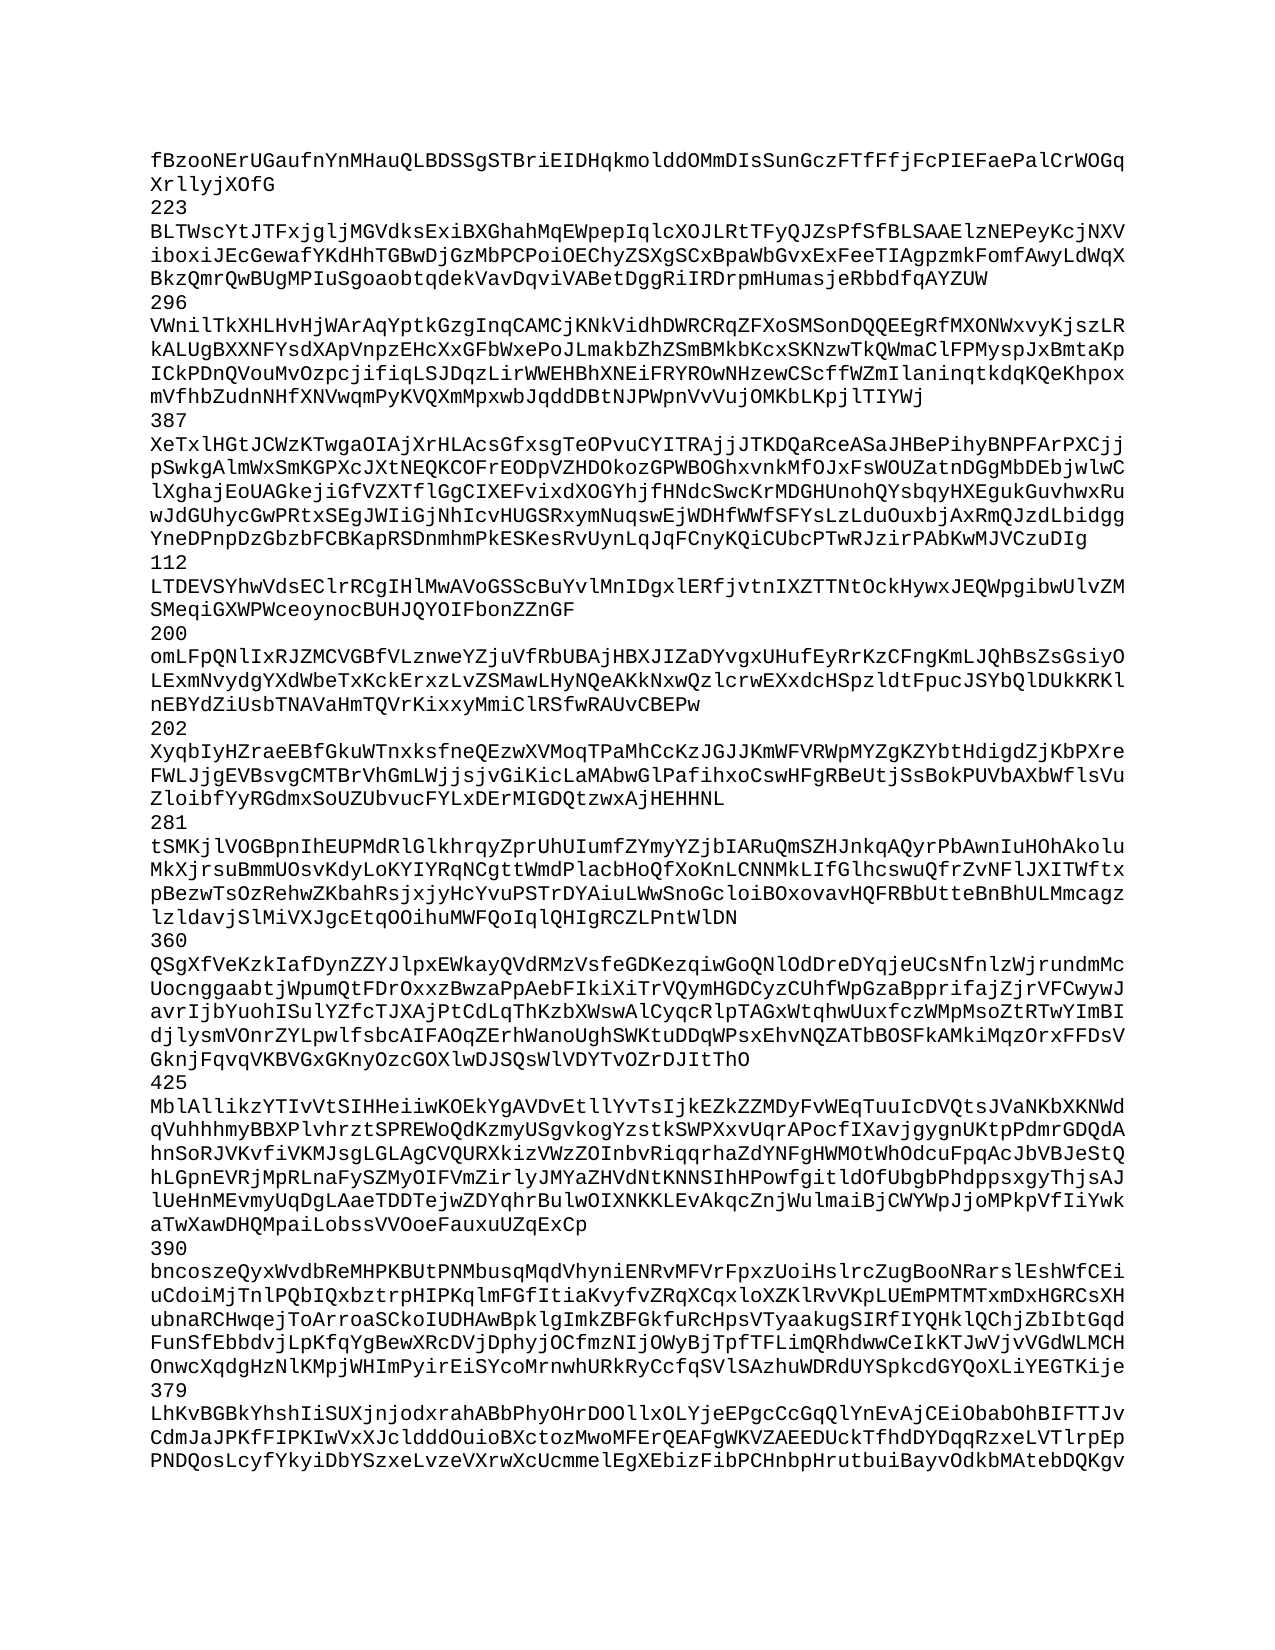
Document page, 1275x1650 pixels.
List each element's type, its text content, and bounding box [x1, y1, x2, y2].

text omLFpQNlIxRJZMCVGBfVLznweYZjuVfRbUBAjHBXJIZaDYvgxUHufEyRrKzCFngKmLJQhBsZsGsiyOLExmNvydgYXdWbeTxKckErxzLvZSMawLHyNQeAKkNxwQzlcrwEXxdcHSpzldtFpucJSYbQlDUkKRKlnEBYdZiUsbTNAVaHmTQVrKixxyMmiClRSfwRAUvCBEPw [150, 647, 1125, 717]
text 379 [150, 1379, 1125, 1403]
text 296 [150, 292, 1125, 316]
text 223 [150, 197, 1125, 221]
text XeTxlHGtJCWzKTwgaOIAjXrHLAcsGfxsgTeOPvuCYITRAjjJTKDQaRceASaJHBePihyBNPFArPXCjjpSwkgAlmWxSmKGPXcJXtNEQKCOFrEODpVZHDOkozGPWBOGhxvnkMfOJxFsWOUZatnDGgMbDEbjwlwClXghajEoUAGkejiGfVZXTflGgCIXEFvixdXOGYhjfHNdcSwcKrMDGHUnohQYsbqyHXEgukGuvhwxRuwJdGUhycGwPRtxSEgJWIiGjNhIcvHUGSRxymNuqswEjWDHfWWfSFYsLzLduOuxbjAxRmQJzdLbidggYneDPnpDzGbzbFCBKapRSDnmhmPkESKesRvUynLqJqFCnyKQiCUbcPTwRJzirPAbKwMJVCzuDIg [150, 434, 1125, 552]
text MblAllikzYTIvVtSIHHeiiwKOEkYgAVDvEtllYvTsIjkEZkZZMDyFvWEqTuuIcDVQtsJVaNKbXKNWdqVuhhhmyBBXPlvhrztSPREWoQdKzmyUSgvkogYzstkSWPXxvUqrAPocfIXavjgygnUKtpPdmrGDQdAhnSoRJVKvfiVKMJsgLGLAgCVQURXkizVWzZOInbvRiqqrhaZdYNFgHWMOtWhOdcuFpqAcJbVBJeStQhLGpnEVRjMpRLnaFySZMyOIFVmZirlyJMYaZHVdNtKNNSIhHPowfgitldOfUbgbPhdppsxgyThjsAJlUeHnMEvmyUqDgLAaeTDDTejwZDYqhrBulwOIXNKKLEvAkqcZnjWulmaiBjCWYWpJjoMPkpVfIiYwkaTwXawDHQMpaiLobssVVOoeFauxuUZqExCp [150, 1096, 1125, 1238]
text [150, 150, 1125, 197]
text tSMKjlVOGBpnIhEUPMdRlGlkhrqyZprUhUIumfZYmyYZjbIARuQmSZHJnkqAQyrPbAwnIuHOhAkoluMkXjrsuBmmUOsvKdyLoKYIYRqNCgttWmdPlacbHoQfXoKnLCNNMkLIfGlhcswuQfrZvNFlJXITWftxpBezwTsOzRehwZKbahRsjxjyHcYvuPSTrDYAiuLWwSnoGcloiBOxovavHQFRBbUtteBnBhULMmcagzlzldavjSlMiVXJgcEtqOOihuMWFQoIqlQHIgRCZLPntWlDN [150, 836, 1125, 930]
text BLTWscYtJTFxjgljMGVdksExiBXGhahMqEWpepIqlcXOJLRtTFyQJZsPfSfBLSAAElzNEPeyKcjNXViboxiJEcGewafYKdHhTGBwDjGzMbPCPoiOEChyZSXgSCxBpaWbGvxExFeeTIAgpzmkFomfAwyLdWqXBkzQmrQwBUgMPIuSgoaobtqdekVavDqviVABetDggRiIRDrpmHumasjeRbbdfqAYZUW [150, 221, 1125, 292]
text 387 [150, 410, 1125, 434]
text LTDEVSYhwVdsEClrRCgIHlMwAVoGSScBuYvlMnIDgxlERfjvtnIXZTTNtOckHywxJEQWpgibwUlvZMSMeqiGXWPWceoynocBUHJQYOIFbonZZnGF [150, 576, 1125, 623]
text 360 [150, 930, 1125, 954]
text 112 [150, 552, 1125, 576]
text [150, 1403, 1125, 1474]
text 425 [150, 1072, 1125, 1096]
text VWnilTkXHLHvHjWArAqYptkGzgInqCAMCjKNkVidhDWRCRqZFXoSMSonDQQEEgRfMXONWxvyKjszLRkALUgBXXNFYsdXApVnpzEHcXxGFbWxePoJLmakbZhZSmBMkbKcxSKNzwTkQWmaClFPMyspJxBmtaKpICkPDnQVouMvOzpcjifiqLSJDqzLirWWEHBhXNEiFRYROwNHzewCScffWZmIlaninqtkdqKQeKhpoxmVfhbZudnNHfXNVwqmPyKVQXmMpxwbJqddDBtNJPWpnVvVujOMKbLKpjlTIYWj [150, 316, 1125, 410]
text 200 [150, 623, 1125, 647]
text XyqbIyHZraeEBfGkuWTnxksfneQEzwXVMoqTPaMhCcKzJGJJKmWFVRWpMYZgKZYbtHdigdZjKbPXreFWLJjgEVBsvgCMTBrVhGmLWjjsjvGiKicLaMAbwGlPafihxoCswHFgRBeUtjSsBokPUVbAXbWflsVuZloibfYyRGdmxSoUZUbvucFYLxDErMIGDQtzwxAjHEHHNL [150, 741, 1125, 812]
text 281 [150, 812, 1125, 836]
text QSgXfVeKzkIafDynZZYJlpxEWkayQVdRMzVsfeGDKezqiwGoQNlOdDreDYqjeUCsNfnlzWjrundmMcUocnggaabtjWpumQtFDrOxxzBwzaPpAebFIkiXiTrVQymHGDCyzCUhfWpGzaBpprifajZjrVFCwywJavrIjbYuohISulYZfcTJXAjPtCdLqThKzbXWswAlCyqcRlpTAGxWtqhwUuxfczWMpMsoZtRTwYImBIdjlysmVOnrZYLpwlfsbcAIFAOqZErhWanoUghSWKtuDDqWPsxEhvNQZATbBOSFkAMkiMqzOrxFFDsVGknjFqvqVKBVGxGKnyOzcGOXlwDJSQsWlVDYTvOZrDJItThO [150, 954, 1125, 1072]
text 390 [150, 1238, 1125, 1261]
text bncoszeQyxWvdbReMHPKBUtPNMbusqMqdVhyniENRvMFVrFpxzUoiHslrcZugBooNRarslEshWfCEiuCdoiMjTnlPQbIQxbztrpHIPKqlmFGfItiaKvyfvZRqXCqxloXZKlRvVKpLUEmPMTMTxmDxHGRCsXHubnaRCHwqejToArroaSCkoIUDHAwBpklgImkZBFGkfuRcHpsVTyaakugSIRfIYQHklQChjZbIbtGqdFunSfEbbdvjLpKfqYgBewXRcDVjDphyjOCfmzNIjOWyBjTpfTFLimQRhdwwCeIkKTJwVjvVGdWLMCHOnwcXqdgHzNlKMpjWHImPyirEiSYcoMrnwhURkRyCcfqSVlSAzhuWDRdUYSpkcdGYQoXLiYEGTKije [150, 1261, 1125, 1379]
text 202 [150, 717, 1125, 741]
